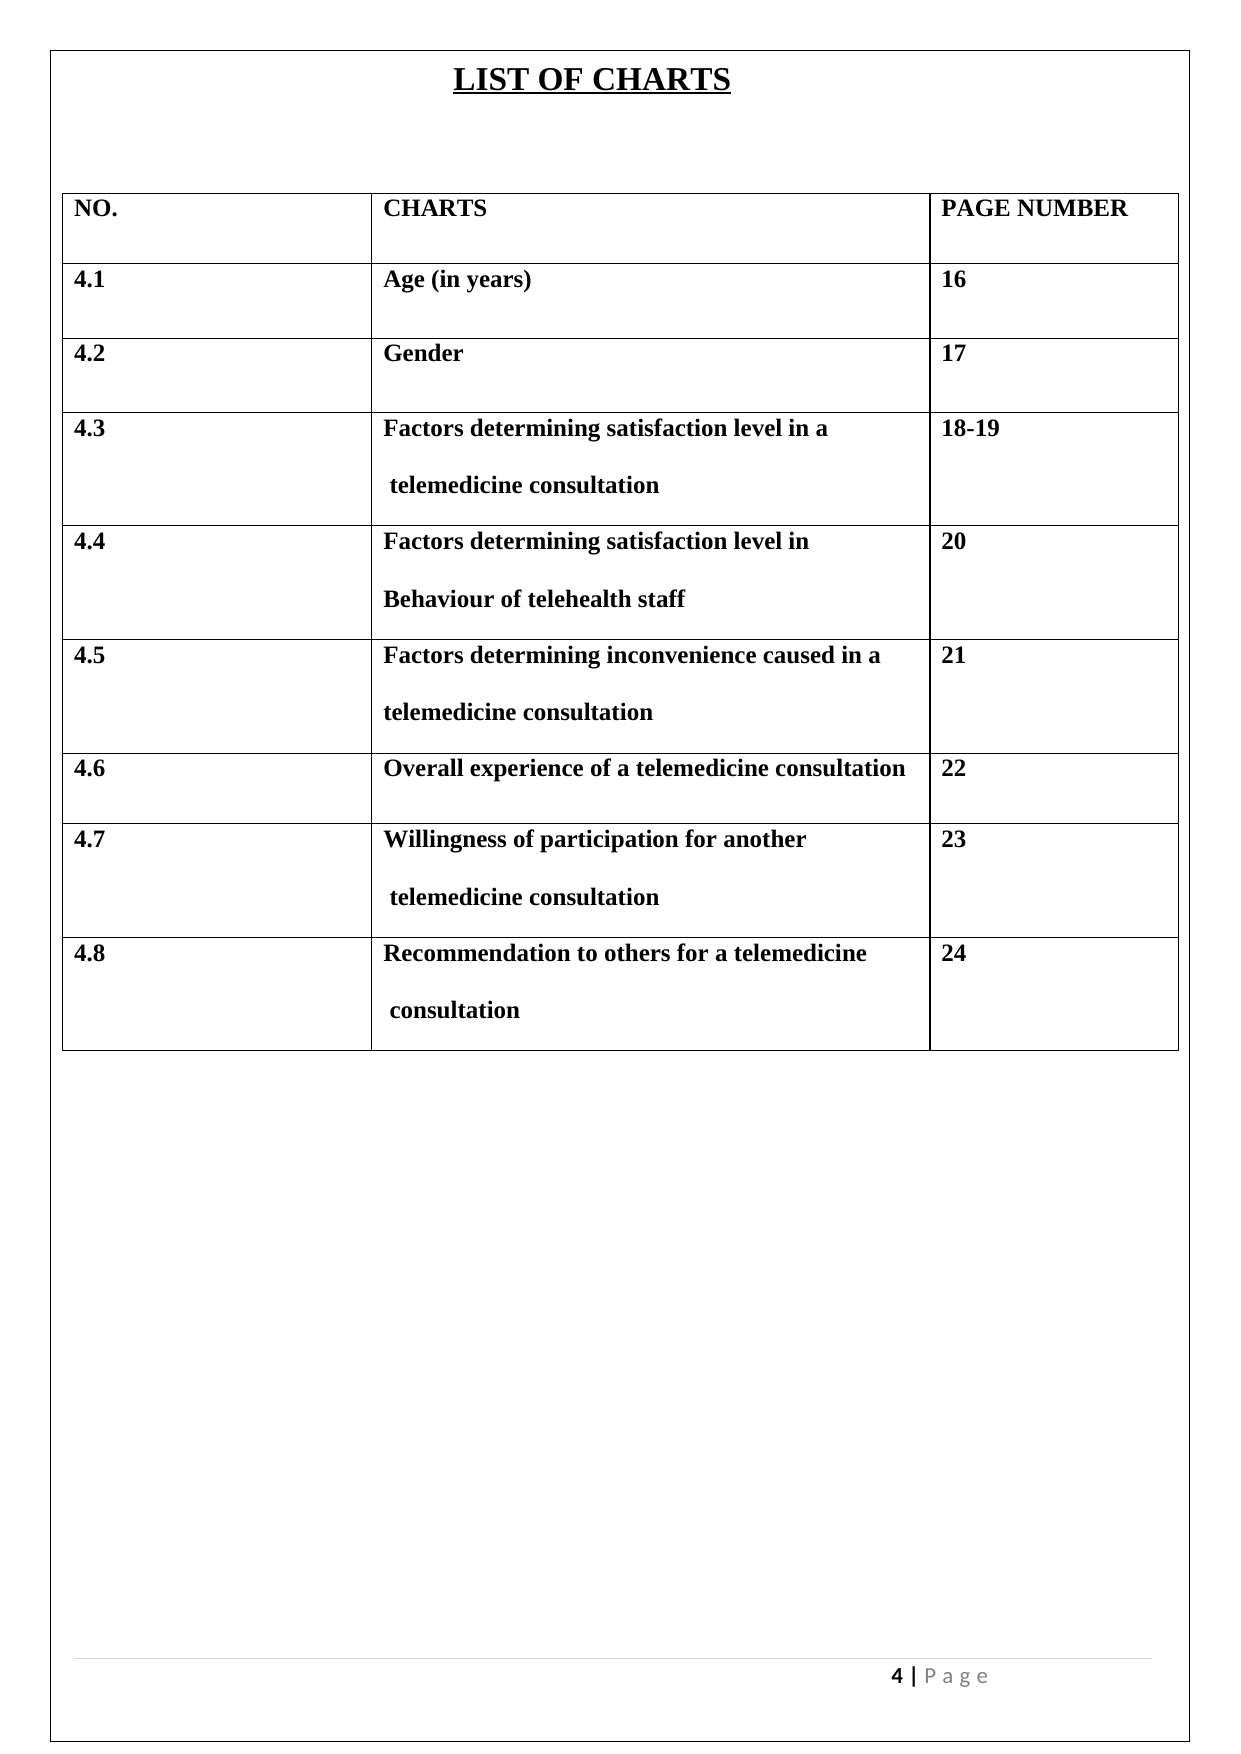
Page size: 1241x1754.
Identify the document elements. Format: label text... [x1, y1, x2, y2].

table_cell 4.1 [63, 264, 371, 337]
table_cell 4.5 [63, 640, 371, 752]
table_header NO. [63, 194, 371, 263]
table_cell 22 [931, 754, 1178, 823]
table_header CHARTS [372, 194, 929, 263]
table_cell 4.2 [63, 339, 371, 412]
table_cell 4.7 [63, 824, 371, 937]
table_cell 21 [931, 640, 1178, 752]
text LIST OF CHARTS [74, 59, 1152, 97]
table_cell 4.3 [63, 413, 371, 525]
table_cell 16 [931, 264, 1178, 337]
table_cell Factors determining satisfaction level in a telemedicine consultation [372, 413, 929, 525]
table_cell 24 [931, 938, 1178, 1050]
table_cell 4.6 [63, 754, 371, 823]
table_cell 20 [931, 526, 1178, 639]
table_cell 4.8 [63, 938, 371, 1050]
table_cell Gender [372, 339, 929, 412]
table_cell 17 [931, 339, 1178, 412]
table_cell Recommendation to others for a telemedicine consultation [372, 938, 929, 1050]
table_cell Factors determining inconvenience caused in a telemedicine consultation [372, 640, 929, 752]
table_cell Factors determining satisfaction level in Behaviour of telehealth staff [372, 526, 929, 639]
table_cell Age (in years) [372, 264, 929, 337]
table_cell 18-19 [931, 413, 1178, 525]
table_cell Overall experience of a telemedicine consultation [372, 754, 929, 823]
table_header PAGE NUMBER [931, 194, 1178, 263]
table_cell Willingness of participation for another telemedicine consultation [372, 824, 929, 937]
table_cell 23 [931, 824, 1178, 937]
table_cell 4.4 [63, 526, 371, 639]
